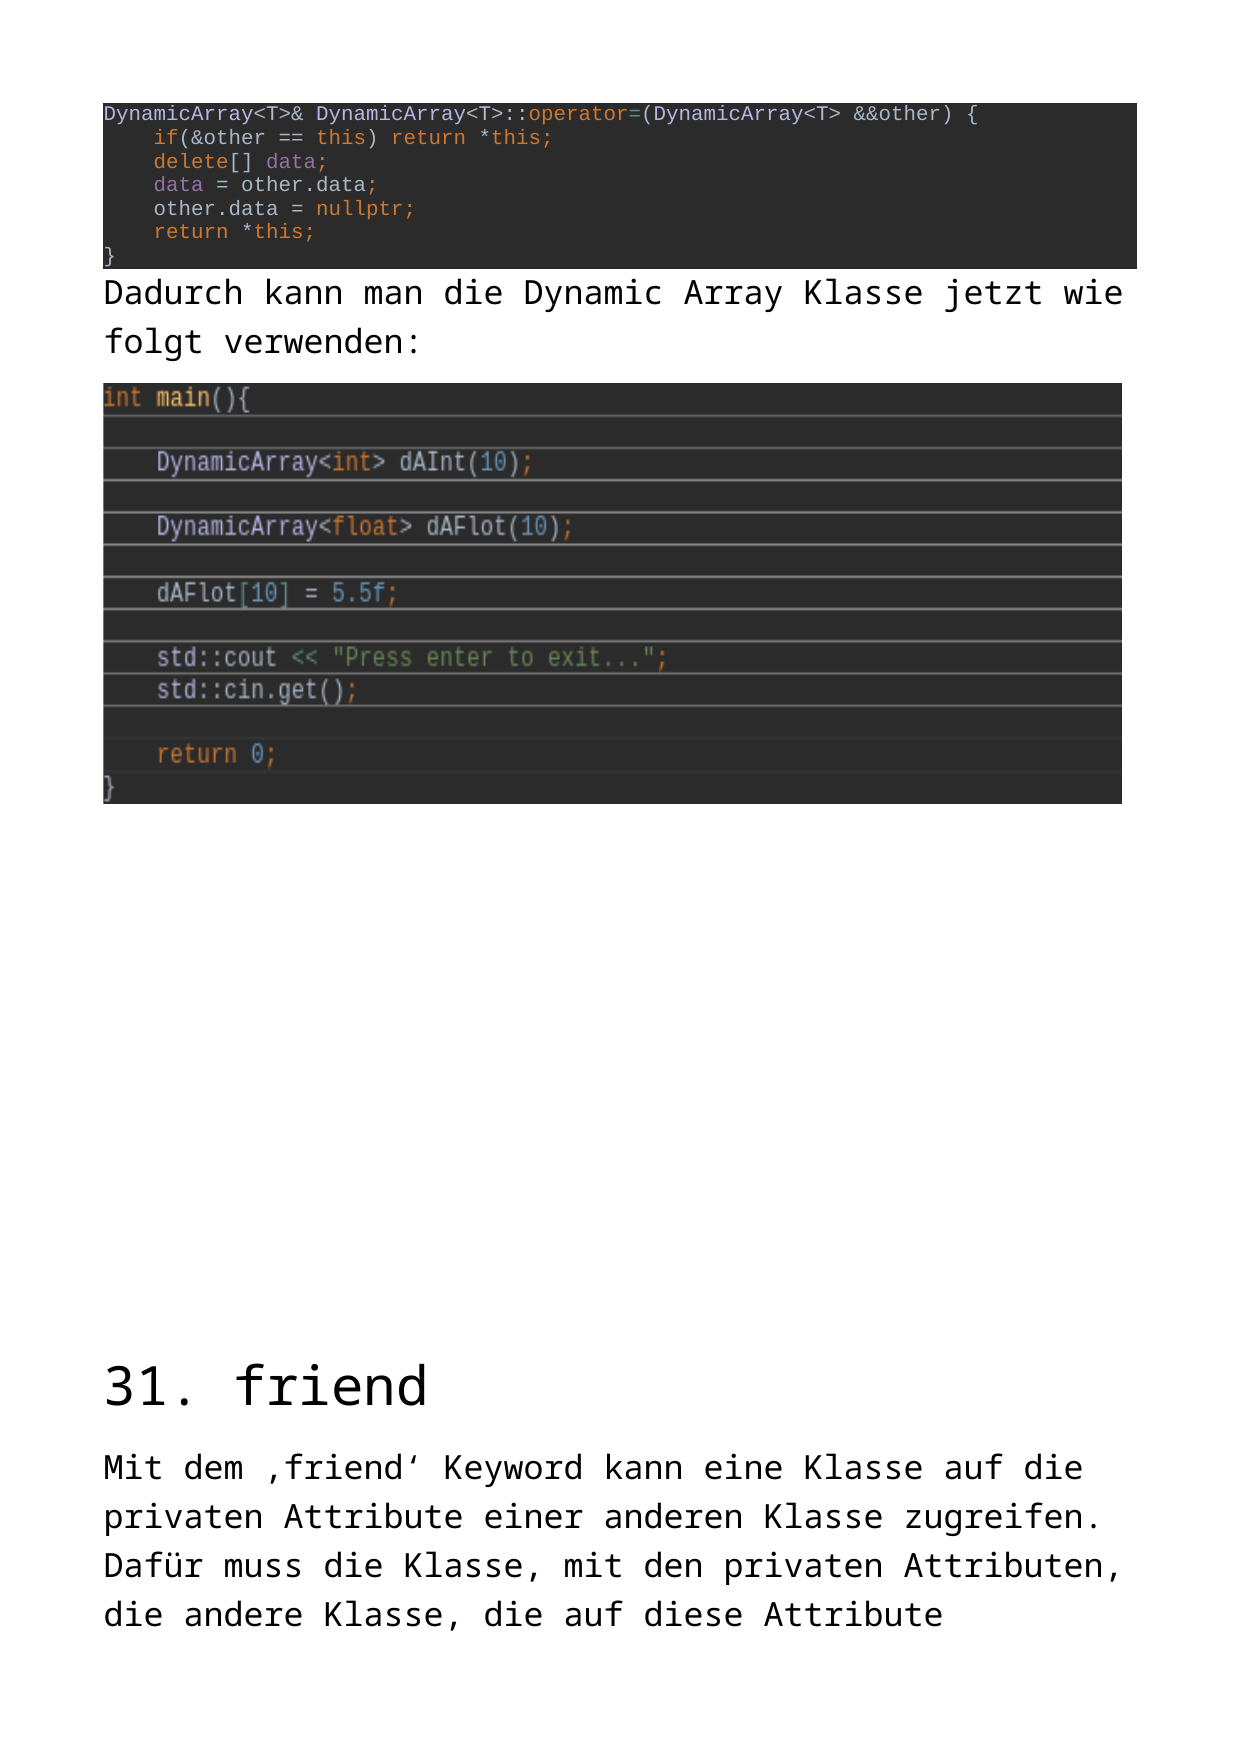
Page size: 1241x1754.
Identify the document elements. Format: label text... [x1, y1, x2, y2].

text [103, 1444, 1137, 1636]
text 31. friend [103, 1348, 1137, 1421]
text Dadurch kann man die Dynamic Array Klasse jetzt wie folgt verwenden: [103, 269, 1137, 363]
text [103, 103, 1137, 269]
